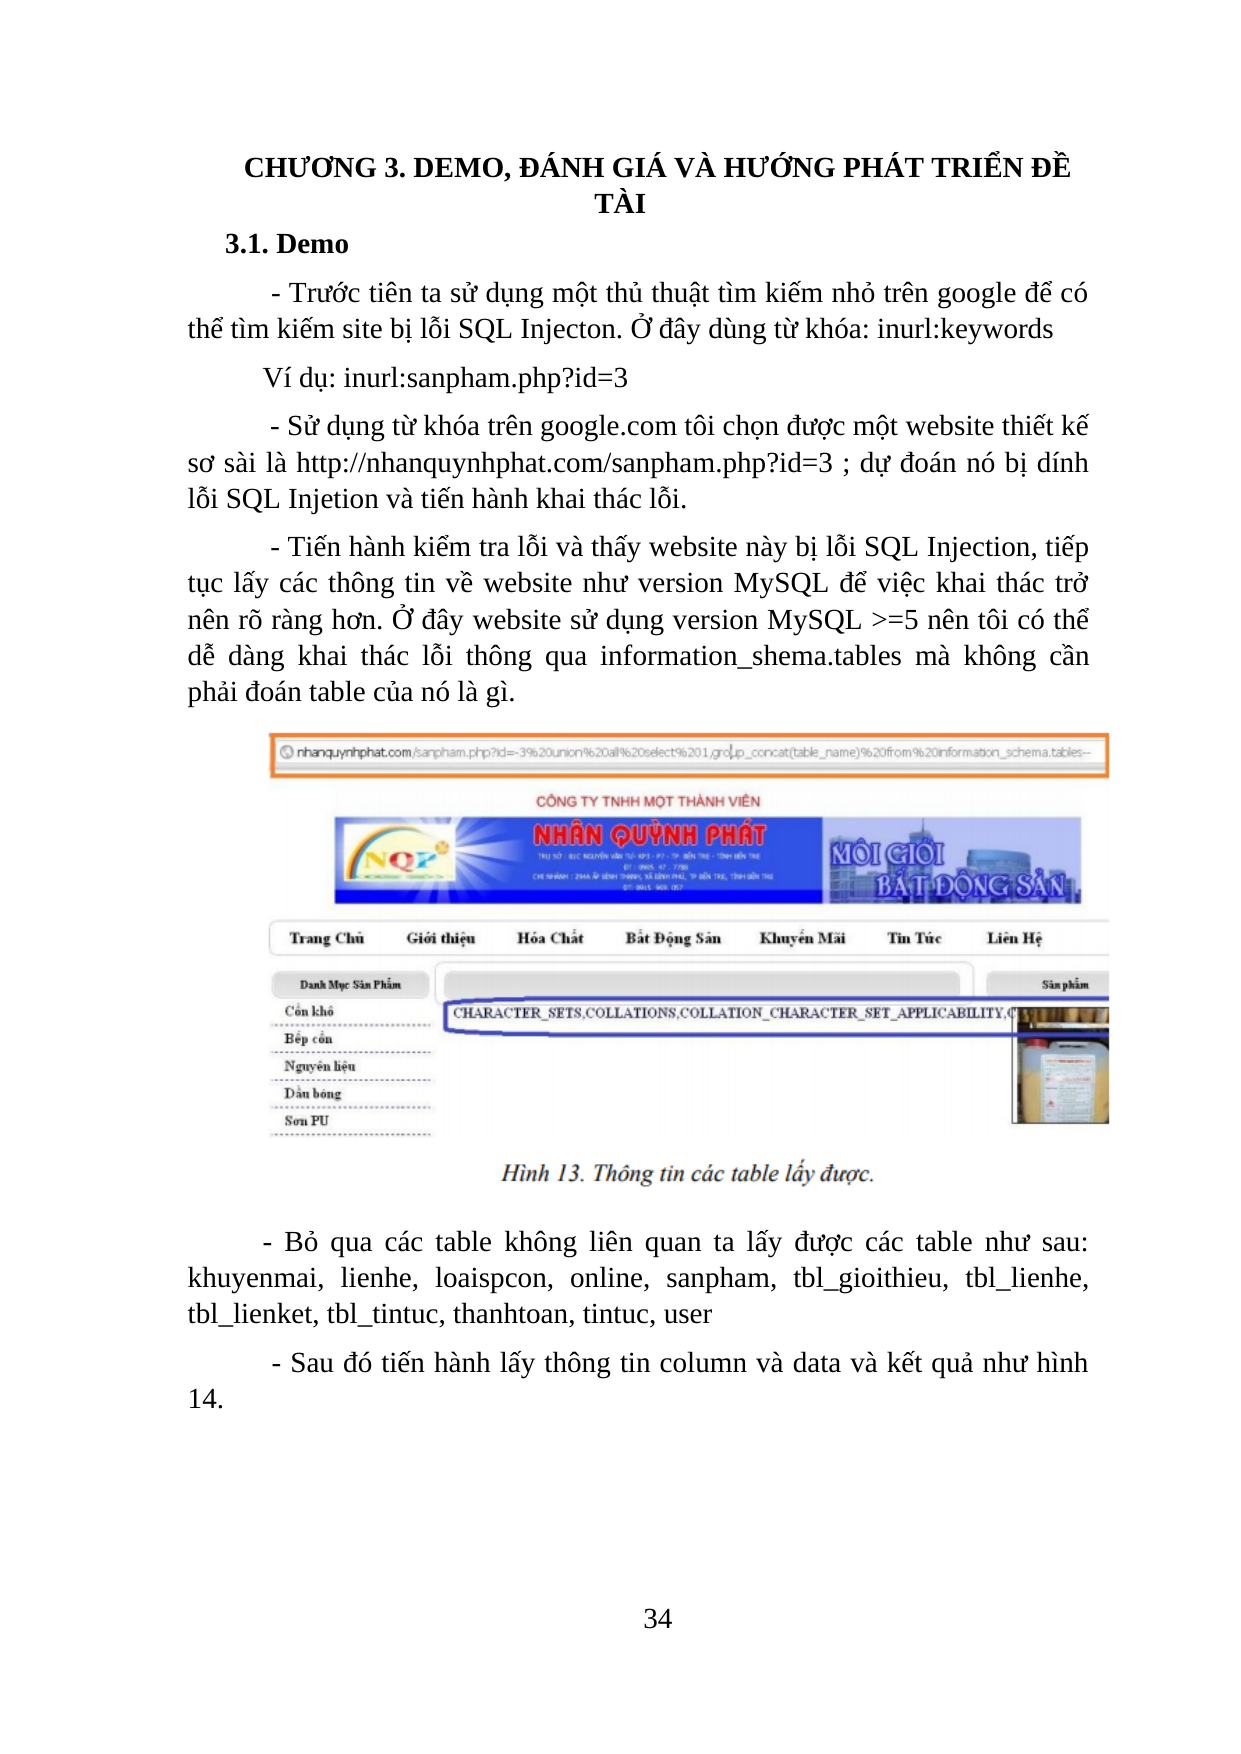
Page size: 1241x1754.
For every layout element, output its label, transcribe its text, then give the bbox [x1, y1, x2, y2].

text - Tiến hành kiểm tra lỗi và thấy website này bị lỗi SQL Injection, tiếp tục lấy các thông tin về website như version MySQL để việc khai thác trở nên rõ ràng hơn. Ở đây website sử dụng version MySQL >=5 nên tôi có thể dễ dàng khai thác lỗi thông qua information_shema.tables mà không cần phải đoán table của nó là gì. [187, 529, 1090, 708]
text - Bỏ qua các table không liên quan ta lấy được các table như sau: khuyenmai, lienhe, loaispcon, online, sanpham, tbl_gioithieu, tbl_lienhe, tbl_lienket, tbl_tintuc, thanhtoan, tintuc, user [187, 1224, 1090, 1329]
text - Trước tiên ta sử dụng một thủ thuật tìm kiếm nhỏ trên google để có thể tìm kiếm site bị lỗi SQL Injecton. Ở đây dùng từ khóa: inurl:keywords [187, 275, 1090, 345]
subtitle 3.1. Demo [150, 226, 1090, 260]
text - Sử dụng từ khóa trên google.com tôi chọn được một website thiết kế sơ sài là http://nhanquynhphat.com/sanpham.php?id=3 ; dự đoán nó bị dính lỗi SQL Injetion và tiến hành khai thác lỗi. [187, 408, 1090, 514]
text - Sau đó tiến hành lấy thông tin column và data và kết quả như hình 14. [187, 1345, 1090, 1414]
picture [262, 722, 1204, 1209]
subtitle CHƯƠNG 3. DEMO, ĐÁNH GIÁ VÀ HƯỚNG PHÁT TRIỂN ĐỀ TÀI [150, 150, 1090, 220]
text Ví dụ: inurl:sanpham.php?id=3 [187, 360, 1090, 393]
